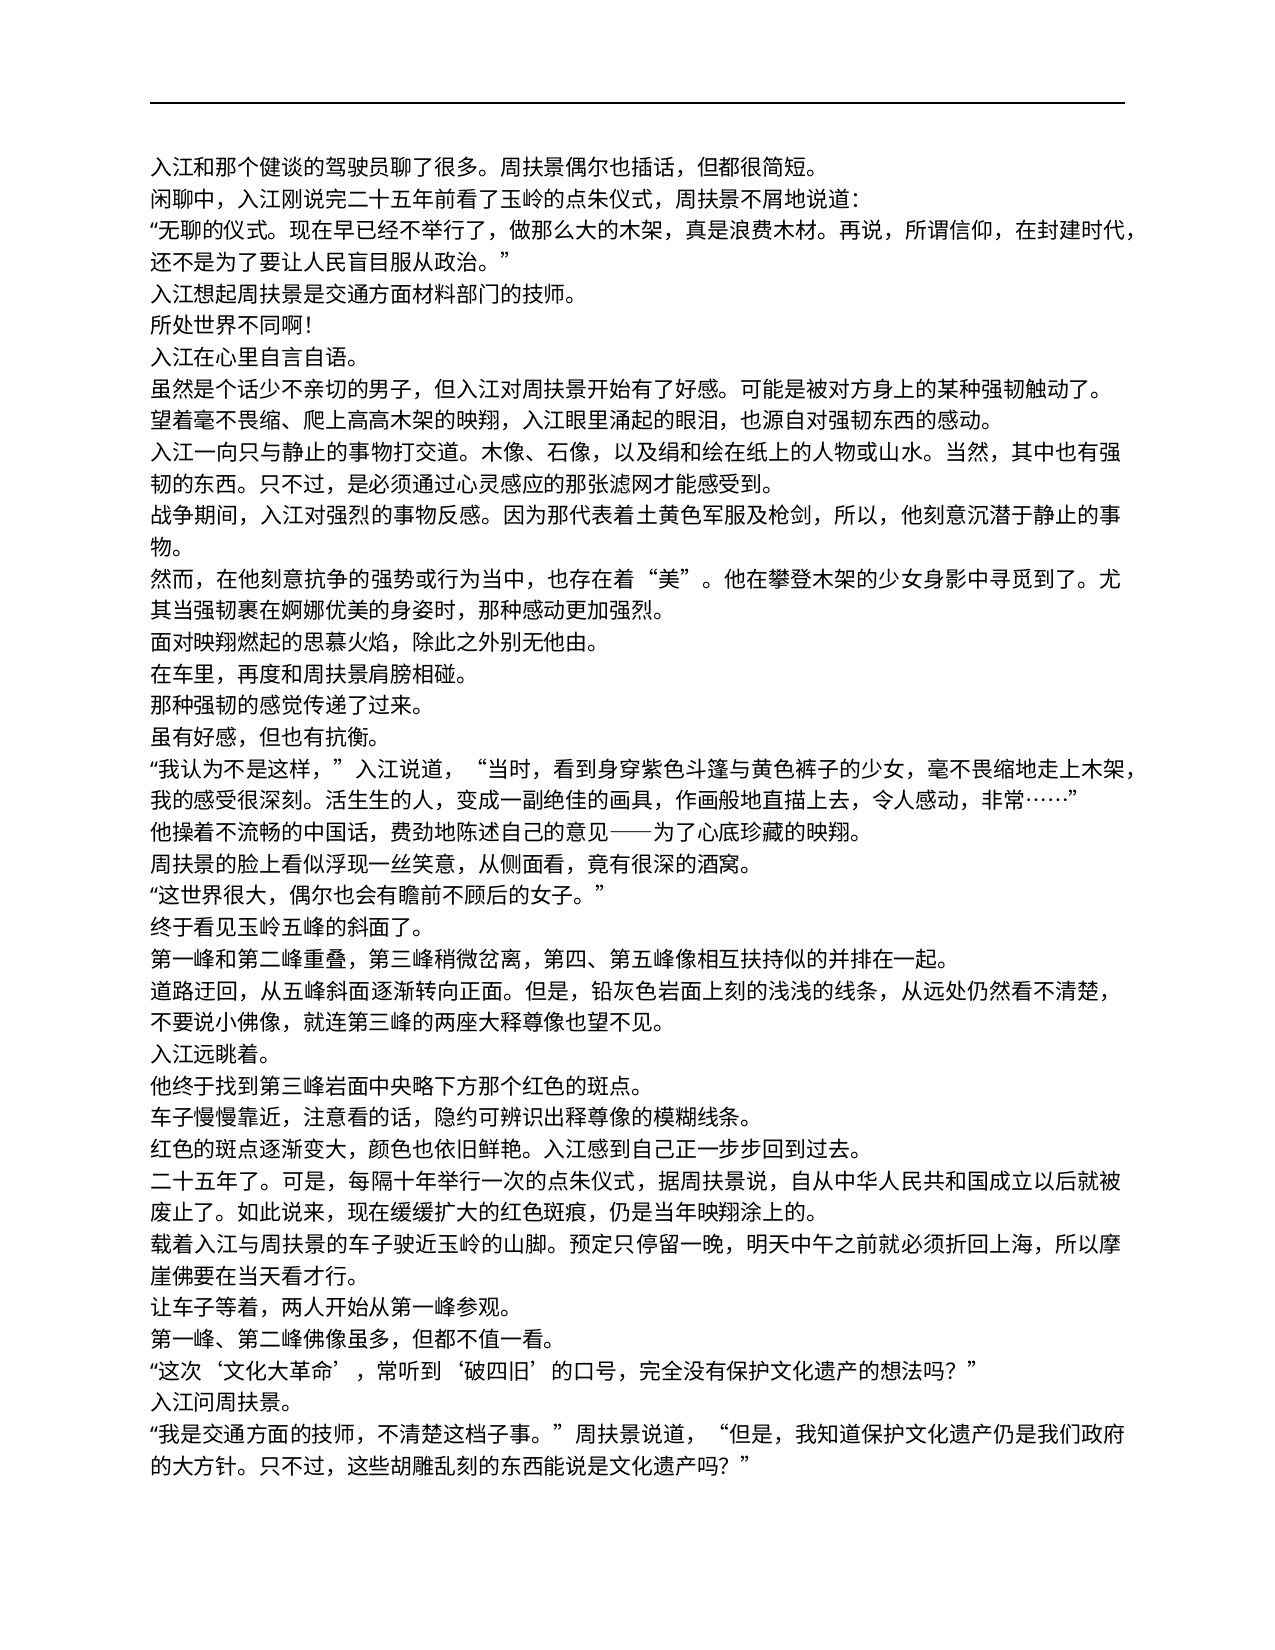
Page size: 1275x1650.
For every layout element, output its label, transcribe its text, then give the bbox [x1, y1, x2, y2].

text 面对映翔燃起的思慕火焰，除此之外别无他由。 [150, 625, 1125, 657]
text “我是交通方面的技师，不清楚这档子事。”周扶景说道，“但是，我知道保护文化遗产仍是我们政府的大方针。只不过，这些胡雕乱刻的东西能说是文化遗产吗？” [150, 1417, 1125, 1481]
text 闲聊中，入江刚说完二十五年前看了玉岭的点朱仪式，周扶景不屑地说道： [150, 182, 1125, 213]
text 虽然是个话少不亲切的男子，但入江对周扶景开始有了好感。可能是被对方身上的某种强韧触动了。 [150, 372, 1125, 403]
text 他操着不流畅的中国话，费劲地陈述自己的意见——为了心底珍藏的映翔。 [150, 815, 1125, 847]
text 二十五年了。可是，每隔十年举行一次的点朱仪式，据周扶景说，自从中华人民共和国成立以后就被废止了。如此说来，现在缓缓扩大的红色斑痕，仍是当年映翔涂上的。 [150, 1164, 1125, 1227]
text 战争期间，入江对强烈的事物反感。因为那代表着土黄色军服及枪剑，所以，他刻意沉潜于静止的事物。 [150, 498, 1125, 562]
text 入江想起周扶景是交通方面材料部门的技师。 [150, 277, 1125, 308]
text 终于看见玉岭五峰的斜面了。 [150, 910, 1125, 942]
text 第一峰和第二峰重叠，第三峰稍微岔离，第四、第五峰像相互扶持似的并排在一起。 [150, 942, 1125, 974]
text 红色的斑点逐渐变大，颜色也依旧鲜艳。入江感到自己正一步步回到过去。 [150, 1132, 1125, 1164]
text 第一峰、第二峰佛像虽多，但都不值一看。 [150, 1322, 1125, 1354]
text 车子慢慢靠近，注意看的话，隐约可辨识出释尊像的模糊线条。 [150, 1100, 1125, 1132]
text 周扶景的脸上看似浮现一丝笑意，从侧面看，竟有很深的酒窝。 [150, 847, 1125, 878]
text 入江远眺着。 [150, 1037, 1125, 1069]
text 道路迂回，从五峰斜面逐渐转向正面。但是，铅灰色岩面上刻的浅浅的线条，从远处仍然看不清楚，不要说小佛像，就连第三峰的两座大释尊像也望不见。 [150, 974, 1125, 1037]
text 在车里，再度和周扶景肩膀相碰。 [150, 657, 1125, 688]
text “这世界很大，偶尔也会有瞻前不顾后的女子。” [150, 878, 1125, 910]
text 入江一向只与静止的事物打交道。木像、石像，以及绢和绘在纸上的人物或山水。当然，其中也有强韧的东西。只不过，是必须通过心灵感应的那张滤网才能感受到。 [150, 435, 1125, 498]
text “这次‘文化大革命’，常听到‘破四旧’的口号，完全没有保护文化遗产的想法吗？” [150, 1354, 1125, 1385]
text 让车子等着，两人开始从第一峰参观。 [150, 1290, 1125, 1322]
text “无聊的仪式。现在早已经不举行了，做那么大的木架，真是浪费木材。再说，所谓信仰，在封建时代，还不是为了要让人民盲目服从政治。” [150, 213, 1125, 277]
text 入江和那个健谈的驾驶员聊了很多。周扶景偶尔也插话，但都很简短。 [150, 150, 1125, 182]
text 然而，在他刻意抗争的强势或行为当中，也存在着“美”。他在攀登木架的少女身影中寻觅到了。尤其当强韧裹在婀娜优美的身姿时，那种感动更加强烈。 [150, 562, 1125, 625]
text 入江问周扶景。 [150, 1385, 1125, 1417]
text “我认为不是这样，”入江说道，“当时，看到身穿紫色斗篷与黄色裤子的少女，毫不畏缩地走上木架，我的感受很深刻。活生生的人，变成一副绝佳的画具，作画般地直描上去，令人感动，非常……” [150, 752, 1125, 815]
text 那种强韧的感觉传递了过来。 [150, 688, 1125, 720]
text 他终于找到第三峰岩面中央略下方那个红色的斑点。 [150, 1069, 1125, 1100]
text 载着入江与周扶景的车子驶近玉岭的山脚。预定只停留一晚，明天中午之前就必须折回上海，所以摩崖佛要在当天看才行。 [150, 1227, 1125, 1290]
text 入江在心里自言自语。 [150, 340, 1125, 372]
text 望着毫不畏缩、爬上高高木架的映翔，入江眼里涌起的眼泪，也源自对强韧东西的感动。 [150, 403, 1125, 435]
text 所处世界不同啊！ [150, 308, 1125, 340]
text 虽有好感，但也有抗衡。 [150, 720, 1125, 752]
